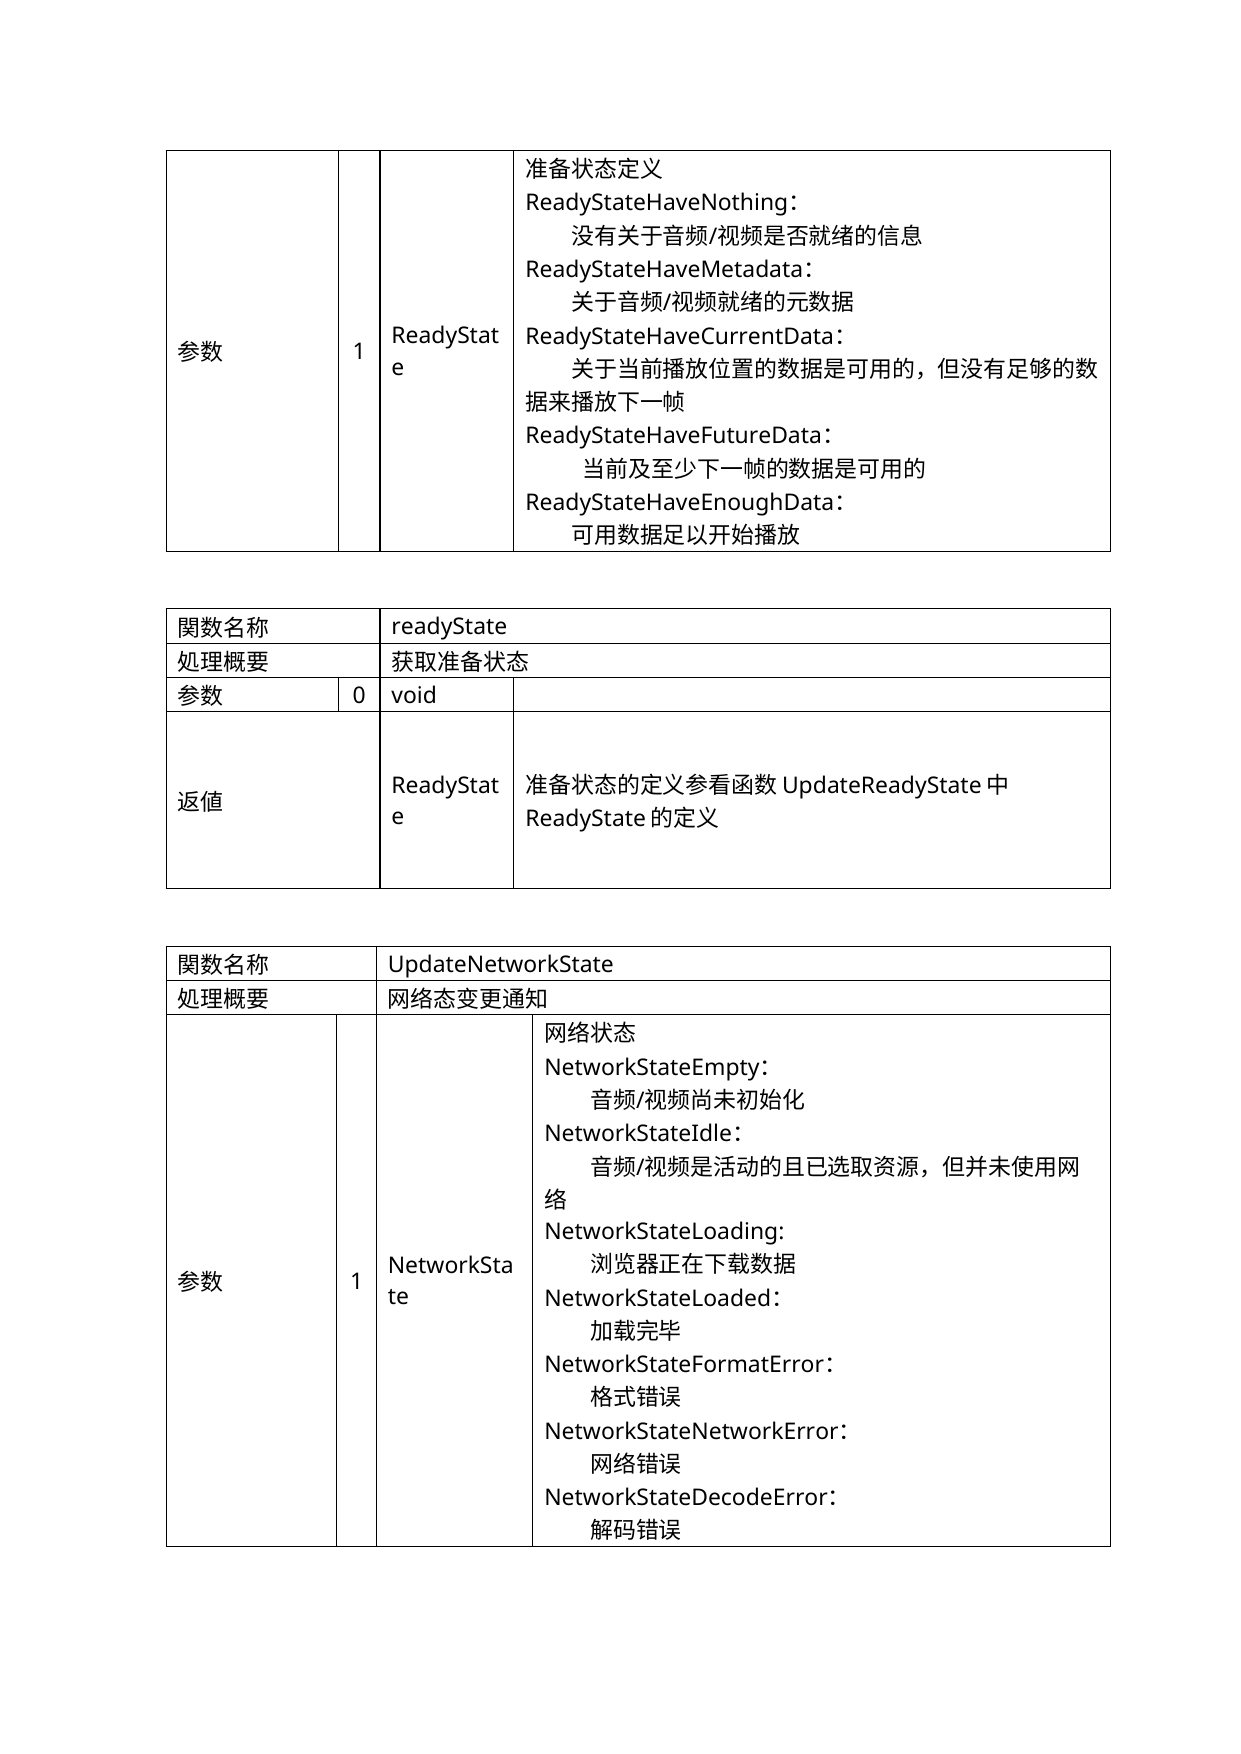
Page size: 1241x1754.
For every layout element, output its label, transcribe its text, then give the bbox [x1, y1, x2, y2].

table_cell 网络状态 NetworkStateEmpty： 音频/视频尚未初始化 NetworkStateIdle： 音频/视频是活动的且已选取资源，但并未使用网络 NetworkStateLoading: 浏览器正在下载数据 NetworkStateLoaded： 加载完毕 NetworkStateFormatError： 格式错误 NetworkStateNetworkError： 网络错误 NetworkStateDecodeError： 解码错误 [533, 1015, 1110, 1546]
table_header UpdateNetworkState [377, 947, 1110, 980]
table_cell [514, 678, 1110, 711]
table_cell 获取准备状态 [381, 644, 1110, 677]
table_cell 1 [339, 151, 379, 551]
table_cell 処理概要 [167, 644, 379, 677]
table_cell 処理概要 [167, 981, 376, 1014]
table_cell ReadyState [381, 712, 513, 888]
table_header 関数名称 [167, 609, 379, 643]
table_cell ReadyState [381, 151, 513, 551]
table_cell 参数 [167, 678, 338, 711]
table_header readyState [381, 609, 1110, 643]
table_header 関数名称 [167, 947, 376, 980]
table_cell 返値 [167, 712, 379, 888]
table_cell 0 [339, 678, 379, 711]
table_cell 1 [337, 1015, 376, 1546]
table_cell 准备状态定义 ReadyStateHaveNothing： 没有关于音频/视频是否就绪的信息 ReadyStateHaveMetadata： 关于音频/视频就绪的元数据 ReadyStateHaveCurrentData： 关于当前播放位置的数据是可用的，但没有足够的数据来播放下一帧 ReadyStateHaveFutureData： 当前及至少下一帧的数据是可用的 ReadyStateHaveEnoughData： 可用数据足以开始播放 [514, 151, 1110, 551]
table_cell 网络态变更通知 [377, 981, 1110, 1014]
table_cell 准备状态的定义参看函数UpdateReadyState中ReadyState的定义 [514, 712, 1110, 888]
table_cell 参数 [167, 151, 338, 551]
table_cell 参数 [167, 1015, 336, 1546]
table_cell NetworkState [377, 1015, 532, 1546]
table_cell void [381, 678, 513, 711]
